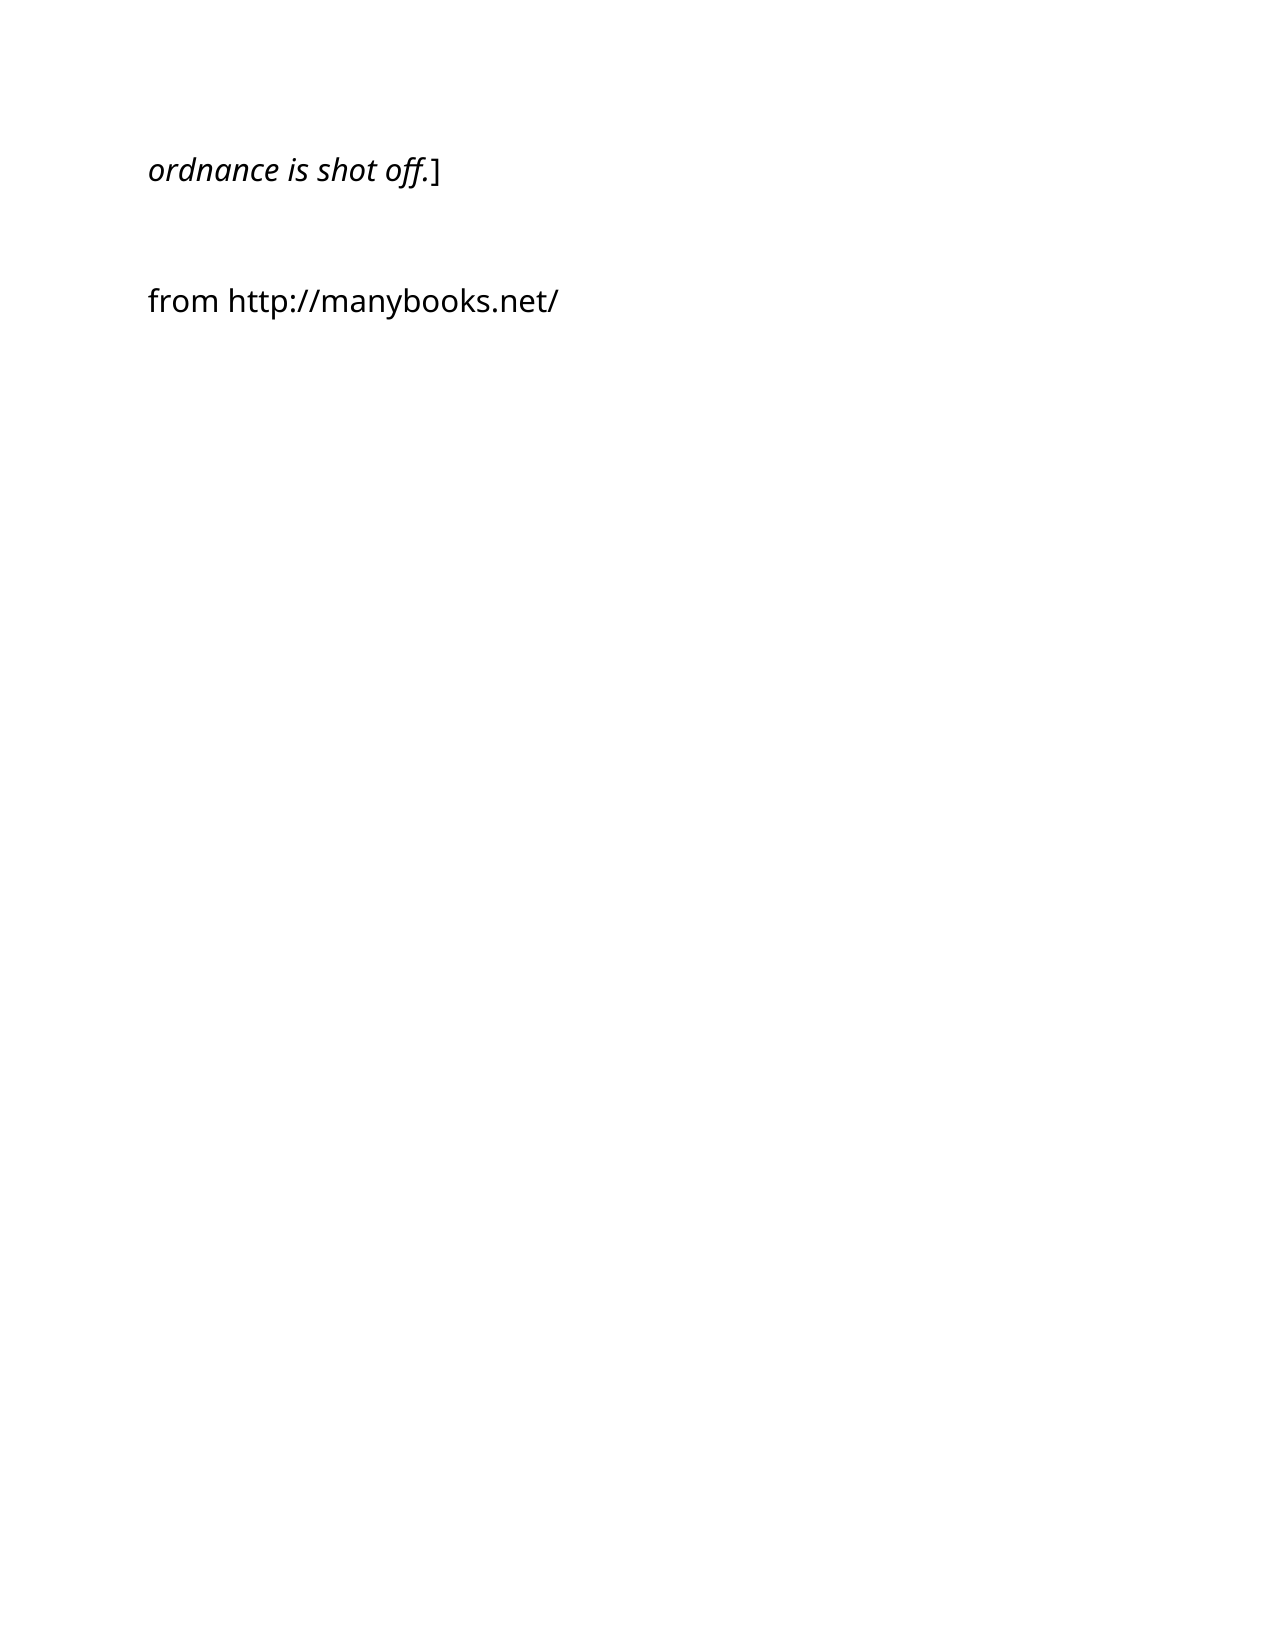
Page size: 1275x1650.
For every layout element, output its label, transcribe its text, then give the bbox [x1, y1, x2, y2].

text from http://manybooks.net/ [148, 279, 1127, 321]
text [148, 148, 1127, 190]
